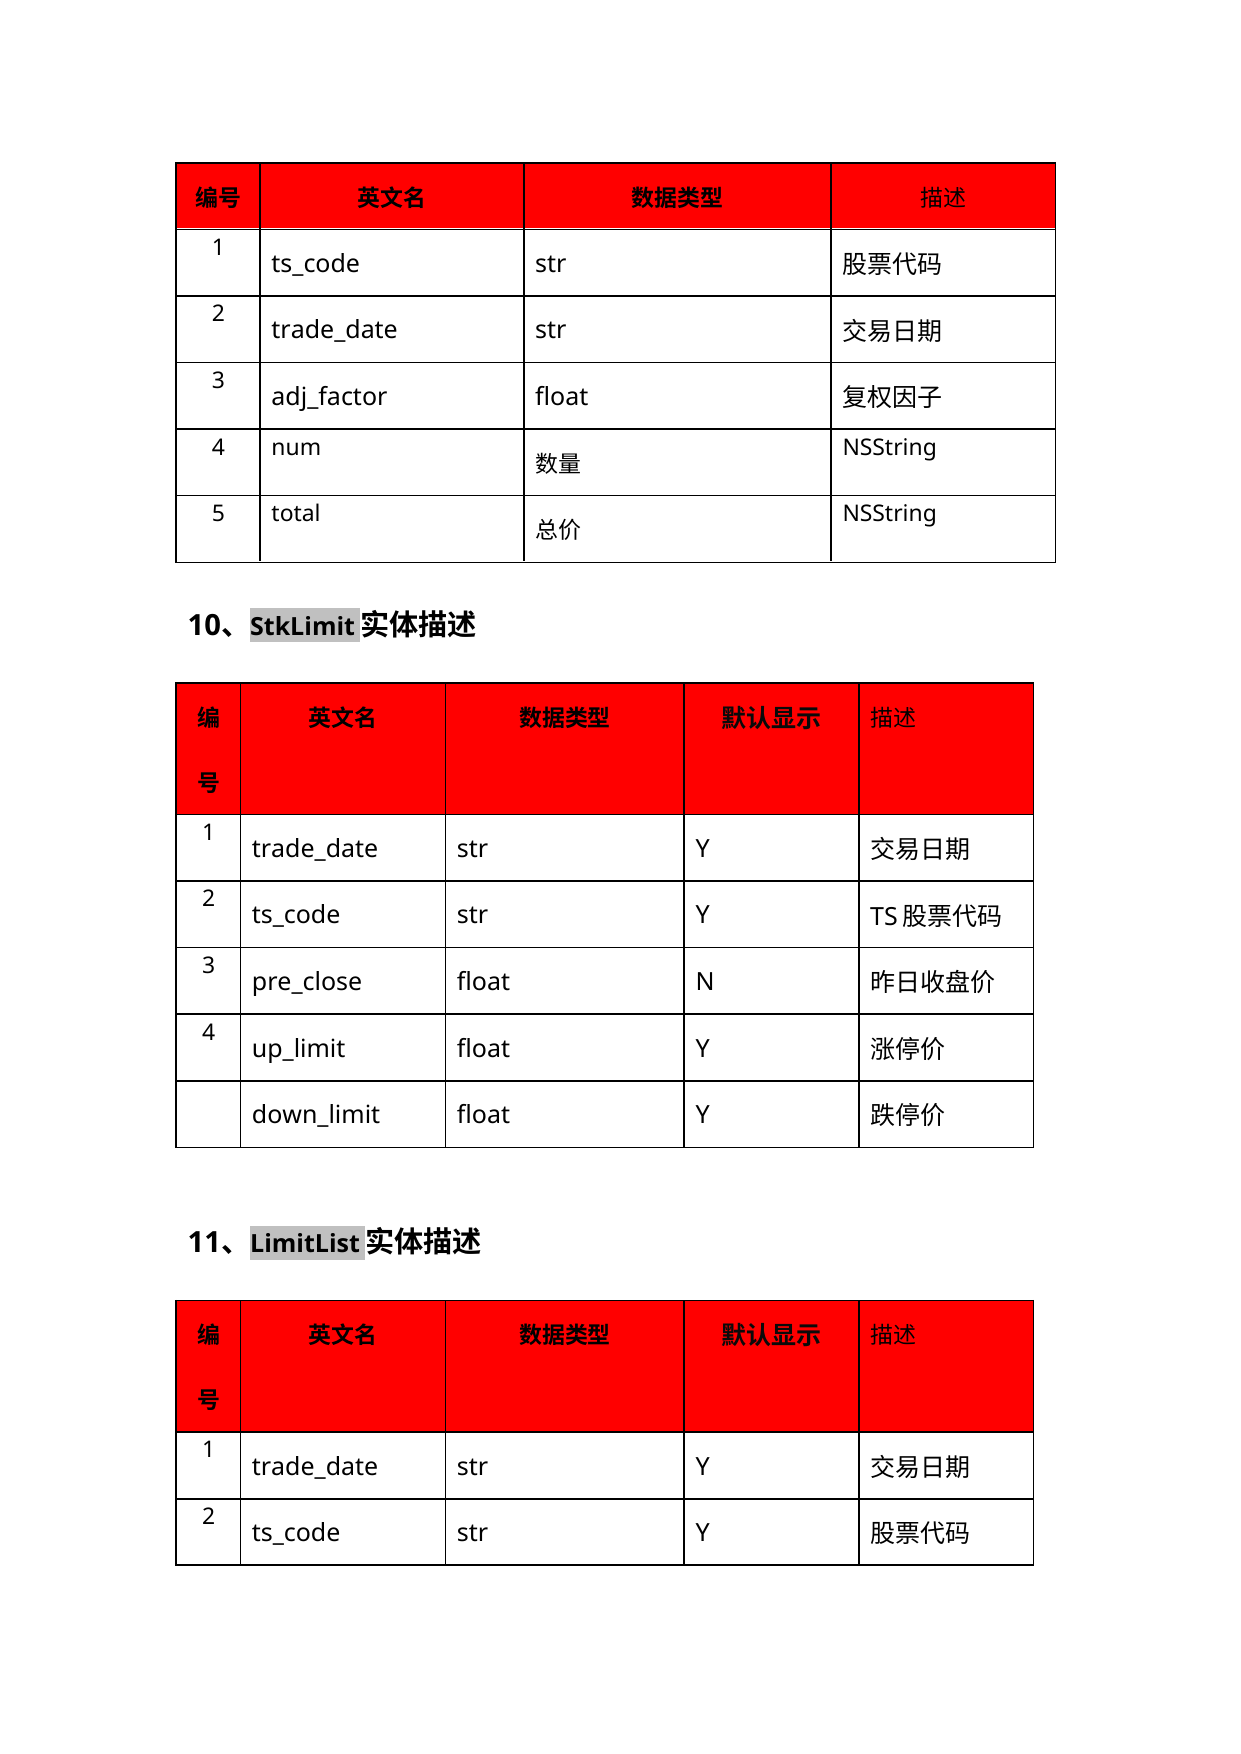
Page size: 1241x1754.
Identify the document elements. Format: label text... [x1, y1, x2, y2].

table_cell 2 [177, 1500, 240, 1564]
table_cell NSString [832, 496, 1055, 561]
table_header 英文名 [241, 684, 445, 814]
table_cell NSString [832, 430, 1055, 495]
table_header 英文名 [241, 1301, 445, 1431]
table_cell down_limit [241, 1082, 445, 1146]
table_cell Y [685, 1015, 858, 1080]
table_cell 4 [177, 1015, 240, 1080]
table_cell Y [685, 882, 858, 947]
table_cell str [446, 1500, 683, 1564]
table_cell 复权因子 [832, 363, 1055, 428]
table_cell ts_code [261, 230, 523, 295]
table_cell Y [685, 815, 858, 880]
table_cell 涨停价 [860, 1015, 1033, 1080]
table_cell str [446, 1433, 683, 1498]
table_header 描述 [832, 164, 1055, 228]
table_cell 股票代码 [832, 230, 1055, 295]
table_cell 昨日收盘价 [860, 948, 1033, 1013]
table_cell 数量 [525, 430, 830, 495]
table_cell Y [685, 1082, 858, 1146]
table_cell ts_code [241, 882, 445, 947]
table_header 默认显示 [685, 1301, 858, 1431]
table_cell 2 [177, 297, 259, 362]
table_cell str [525, 230, 830, 295]
table_cell pre_close [241, 948, 445, 1013]
table_cell Y [685, 1500, 858, 1564]
table_header 数据类型 [446, 684, 683, 814]
table_header 数据类型 [446, 1301, 683, 1431]
table_cell 跌停价 [860, 1082, 1033, 1146]
table_cell up_limit [241, 1015, 445, 1080]
table_cell trade_date [241, 1433, 445, 1498]
table_cell num [261, 430, 523, 495]
table_header 编号 [177, 164, 259, 228]
table_cell str [525, 297, 830, 362]
table_header 数据类型 [525, 164, 830, 228]
table_header 描述 [860, 684, 1033, 814]
table_cell trade_date [261, 297, 523, 362]
table_cell 交易日期 [832, 297, 1055, 362]
table_cell 5 [177, 496, 259, 561]
table_cell 总价 [525, 496, 830, 561]
table_cell Y [685, 1433, 858, 1498]
table_cell adj_factor [261, 363, 523, 428]
text 10、StkLimit实体描述 [187, 590, 1053, 655]
table_cell trade_date [241, 815, 445, 880]
table_header 编号 [177, 1301, 240, 1431]
text 11、LimitList实体描述 [187, 1208, 1053, 1273]
table_cell 交易日期 [860, 1433, 1033, 1498]
table_cell [177, 1082, 240, 1146]
table_cell 3 [177, 363, 259, 428]
table_cell N [685, 948, 858, 1013]
table_cell 1 [177, 815, 240, 880]
table_cell total [261, 496, 523, 561]
table_cell 交易日期 [860, 815, 1033, 880]
table_cell 4 [177, 430, 259, 495]
table_cell ts_code [241, 1500, 445, 1564]
table_cell 股票代码 [860, 1500, 1033, 1564]
table_cell 1 [177, 230, 259, 295]
table_cell float [446, 1015, 683, 1080]
table_cell 3 [177, 948, 240, 1013]
table_cell 1 [177, 1433, 240, 1498]
table_cell float [525, 363, 830, 428]
table_cell float [446, 948, 683, 1013]
table_cell float [446, 1082, 683, 1146]
table_cell str [446, 882, 683, 947]
table_header 默认显示 [685, 684, 858, 814]
table_cell str [446, 815, 683, 880]
table_header 英文名 [261, 164, 523, 228]
table_cell 2 [177, 882, 240, 947]
table_header 描述 [860, 1301, 1033, 1431]
table_cell TS股票代码 [860, 882, 1033, 947]
table_header 编号 [177, 684, 240, 814]
